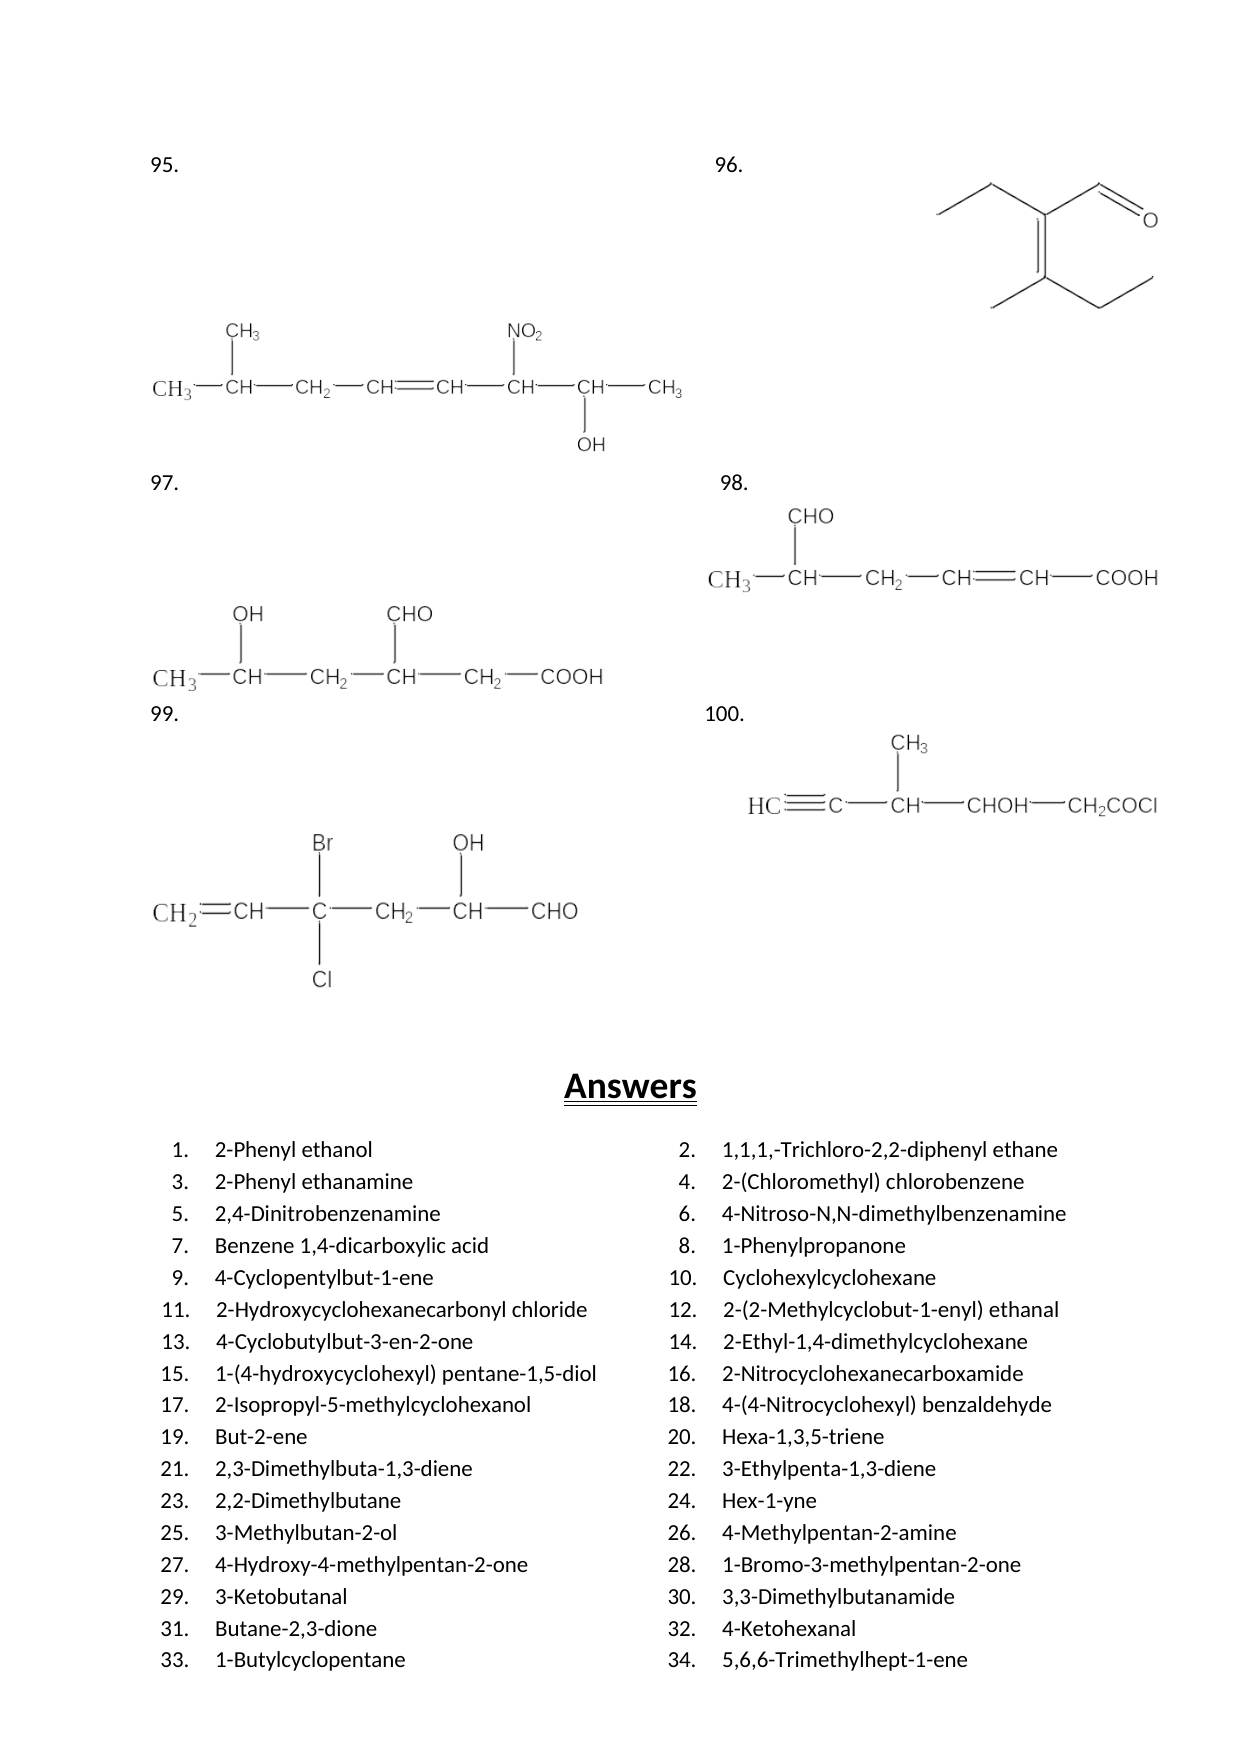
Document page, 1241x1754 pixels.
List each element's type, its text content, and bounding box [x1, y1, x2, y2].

table_cell 32. 4-Ketohexanal [656, 1614, 1163, 1646]
table_cell 27. 4-Hydroxy-4-methylpentan-2-one [149, 1550, 656, 1582]
table_cell 4. 2-(Chloromethyl) chlorobenzene [657, 1168, 1164, 1199]
table_cell 21. 2,3-Dimethylbuta-1,3-diene [149, 1454, 656, 1486]
table_cell 6. 4-Nitroso-N,N-dimethylbenzenamine [657, 1199, 1164, 1231]
table_cell 25. 3-Methylbutan-2-ol [149, 1518, 656, 1550]
table_cell 30. 3,3-Dimethylbutanamide [656, 1582, 1163, 1614]
table_cell 26. 4-Methylpentan-2-amine [656, 1518, 1163, 1550]
table_cell 22. 3-Ethylpenta-1,3-diene [656, 1454, 1163, 1486]
table_cell 5. 2,4-Dinitrobenzenamine [150, 1199, 657, 1231]
table_header 1. 2-Phenyl ethanol [150, 1136, 657, 1167]
table_cell 13. 4-Cyclobutylbut-3-en-2-one [150, 1327, 657, 1359]
table_cell 15. 1-(4-hydroxycyclohexyl) pentane-1,5-diol [149, 1359, 656, 1391]
table_cell 14. 2-Ethyl-1,4-dimethylcyclohexane [657, 1327, 1164, 1359]
text 97. 98. [150, 468, 1165, 496]
text 99. 100. [150, 699, 1165, 727]
table_cell 9. 4-Cyclopentylbut-1-ene [150, 1263, 657, 1295]
table_cell 19. But-2-ene [149, 1423, 656, 1454]
table_cell 7. Benzene 1,4-dicarboxylic acid [150, 1231, 657, 1263]
table_cell 34. 5,6,6-Trimethylhept-1-ene [656, 1646, 1163, 1677]
table_header 2. 1,1,1,-Trichloro-2,2-diphenyl ethane [657, 1136, 1164, 1167]
text 95. 96. [150, 150, 1165, 178]
table_cell 17. 2-Isopropyl-5-methylcyclohexanol [149, 1391, 656, 1422]
table_cell 18. 4-(4-Nitrocyclohexyl) benzaldehyde [656, 1391, 1163, 1422]
table_cell 29. 3-Ketobutanal [149, 1582, 656, 1614]
table_cell 20. Hexa-1,3,5-triene [656, 1423, 1163, 1454]
table_cell 24. Hex-1-yne [656, 1486, 1163, 1518]
table_cell 31. Butane-2,3-dione [149, 1614, 656, 1646]
table_cell 8. 1-Phenylpropanone [657, 1231, 1164, 1263]
text Answers [150, 1062, 1165, 1108]
table_cell 10. Cyclohexylcyclohexane [657, 1263, 1164, 1295]
table_cell 23. 2,2-Dimethylbutane [149, 1486, 656, 1518]
table_cell 28. 1-Bromo-3-methylpentan-2-one [656, 1550, 1163, 1582]
table_cell 16. 2-Nitrocyclohexanecarboxamide [656, 1359, 1163, 1391]
table_cell 11. 2-Hydroxycyclohexanecarbonyl chloride [150, 1295, 657, 1327]
table_cell 12. 2-(2-Methylcyclobut-1-enyl) ethanal [657, 1295, 1164, 1327]
table_cell 3. 2-Phenyl ethanamine [150, 1168, 657, 1199]
table_cell 33. 1-Butylcyclopentane [149, 1646, 656, 1677]
